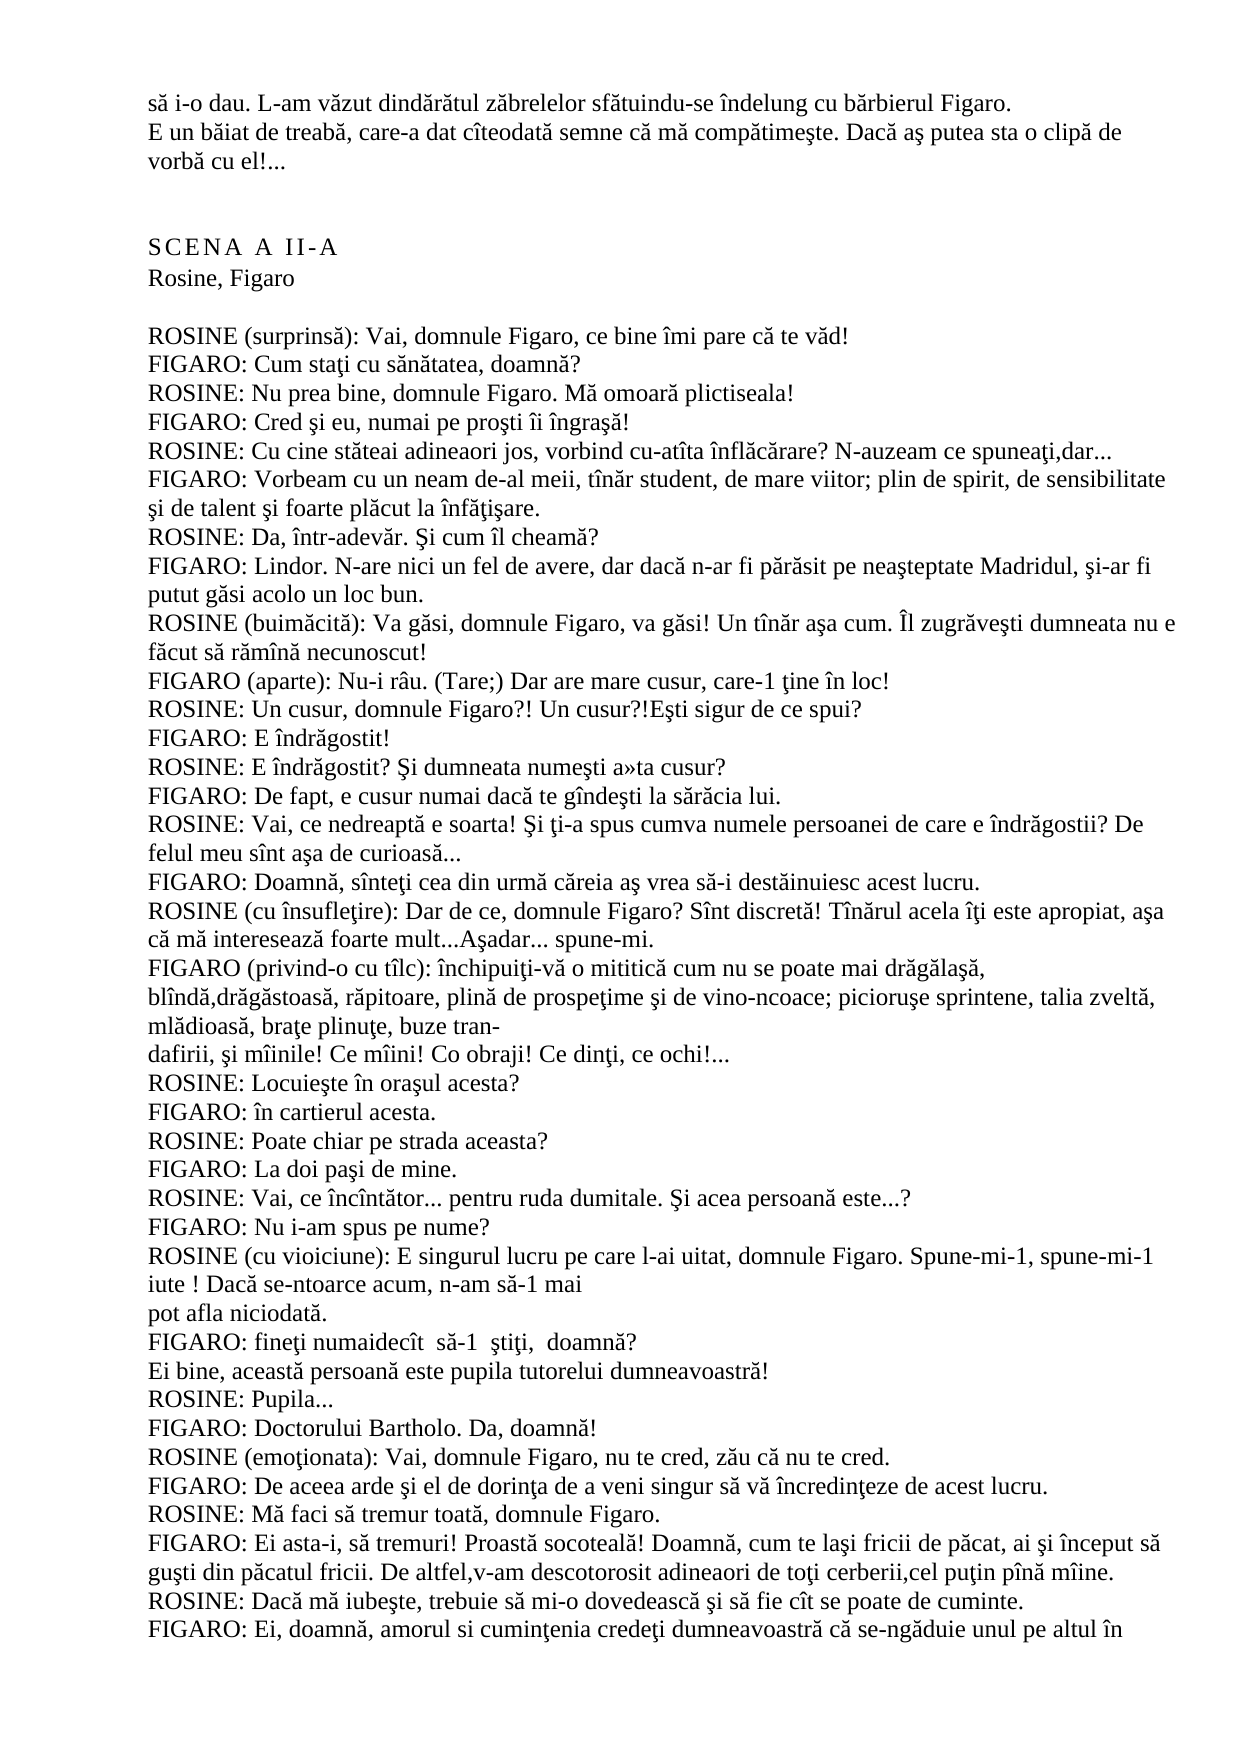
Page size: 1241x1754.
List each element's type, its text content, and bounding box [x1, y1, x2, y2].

text ROSINE: Da, într-adevăr. Şi cum îl cheamă? [148, 522, 1181, 551]
text FIGARO: Vorbeam cu un neam de-al meii, tînăr student, de mare viitor; plin de spirit, de sensibilitate şi de talent şi foarte plăcut la înfăţişare. [148, 464, 1181, 522]
text SCENA A II-A [148, 232, 1181, 263]
text ROSINE (surprinsă): Vai, domnule Figaro, ce bine îmi pare că te văd! [148, 321, 1181, 349]
text FIGARO (aparte): Nu-i râu. (Tare;) Dar are mare cusur, care-1 ţine în loc! [148, 666, 1181, 694]
text FIGARO: Doctorului Bartholo. Da, doamnă! [148, 1413, 1181, 1442]
text ROSINE: Pupila... [148, 1384, 1181, 1413]
text ROSINE (cu vioiciune): E singurul lucru pe care l-ai uitat, domnule Figaro. Spune-mi-1, spune-mi-1 iute ! Dacă se-ntoarce acum, n-am să-1 mai [148, 1241, 1181, 1298]
text ROSINE (buimăcită): Va găsi, domnule Figaro, va găsi! Un tînăr aşa cum. Îl zugrăveşti dumneata nu e făcut să rămînă necunoscut! [148, 608, 1181, 666]
text Ei bine, această persoană este pupila tutorelui dumneavoastră! [148, 1356, 1181, 1384]
text FIGARO: E îndrăgostit! [148, 723, 1181, 752]
text Rosine, Figaro [148, 263, 1181, 292]
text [148, 1614, 1181, 1643]
text FIGARO: Doamnă, sînteţi cea din urmă căreia aş vrea să-i destăinuiesc acest lucru. ROSINE (cu însufleţire): Dar de ce, domnule Figaro? Sînt discretă! Tînărul acela îţi este apropiat, aşa că mă interesează foarte mult...Aşadar... spune-mi. FIGARO (privind-o cu tîlc): închipuiţi-vă o mititică cum nu se poate mai drăgălaşă, blîndă,drăgăstoasă, răpitoare, plină de prospeţime şi de vino-ncoace; picioruşe sprintene, talia zveltă, mlădioasă, braţe plinuţe, buze tran- dafirii, şi mîinile! Ce mîini! Co obraji! Ce dinţi, ce ochi!... ROSINE: Locuieşte în oraşul acesta? FIGARO: în cartierul acesta. ROSINE: Poate chiar pe strada aceasta? FIGARO: La doi paşi de mine. [148, 867, 1181, 1183]
text FIGARO: Cred şi eu, numai pe proşti îi îngraşă! [148, 407, 1181, 436]
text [148, 88, 1181, 117]
text ROSINE (emoţionata): Vai, domnule Figaro, nu te cred, zău că nu te cred. [148, 1442, 1181, 1471]
text FIGARO: Ei asta-i, să tremuri! Proastă socoteală! Doamnă, cum te laşi fricii de păcat, ai şi început să guşti din păcatul fricii. De altfel,v-am descotorosit adineaori de toţi cerberii,cel puţin pînă mîine. [148, 1528, 1181, 1586]
text ROSINE: Un cusur, domnule Figaro?! Un cusur?!Eşti sigur de ce spui? [148, 694, 1181, 723]
text FIGARO: De fapt, e cusur numai dacă te gîndeşti la sărăcia lui. [148, 781, 1181, 809]
text ROSINE: Vai, ce nedreaptă e soarta! Şi ţi-a spus cumva numele persoanei de care e îndrăgostii? De felul meu sînt aşa de curioasă... [148, 809, 1181, 867]
text FIGARO: Cum staţi cu sănătatea, doamnă? [148, 349, 1181, 378]
text pot afla niciodată. [148, 1298, 1181, 1327]
text ROSINE: Cu cine stăteai adineaori jos, vorbind cu-atîta înflăcărare? N-auzeam ce spuneaţi,dar... [148, 436, 1181, 464]
text FIGARO: Lindor. N-are nici un fel de avere, dar dacă n-ar fi părăsit pe neaşteptate Madridul, şi-ar fi putut găsi acolo un loc bun. [148, 551, 1181, 608]
text FIGARO: De aceea arde şi el de dorinţa de a veni singur să vă încredinţeze de acest lucru. [148, 1471, 1181, 1499]
text ROSINE: Dacă mă iubeşte, trebuie să mi-o dovedească şi să fie cît se poate de cuminte. [148, 1586, 1181, 1614]
text ROSINE: Vai, ce încîntător... pentru ruda dumitale. Şi acea persoană este...? [148, 1183, 1181, 1212]
text ROSINE: Mă faci să tremur toată, domnule Figaro. [148, 1499, 1181, 1528]
text FIGARO: Nu i-am spus pe nume? [148, 1212, 1181, 1241]
text FIGARO: fineţi numaidecît să-1 ştiţi, doamnă? [148, 1327, 1181, 1356]
text ROSINE: Nu prea bine, domnule Figaro. Mă omoară plictiseala! [148, 378, 1181, 407]
text E un băiat de treabă, care-a dat cîteodată semne că mă compătimeşte. Dacă aş putea sta o clipă de vorbă cu el!... [148, 117, 1181, 175]
text ROSINE: E îndrăgostit? Şi dumneata numeşti a»ta cusur? [148, 752, 1181, 781]
